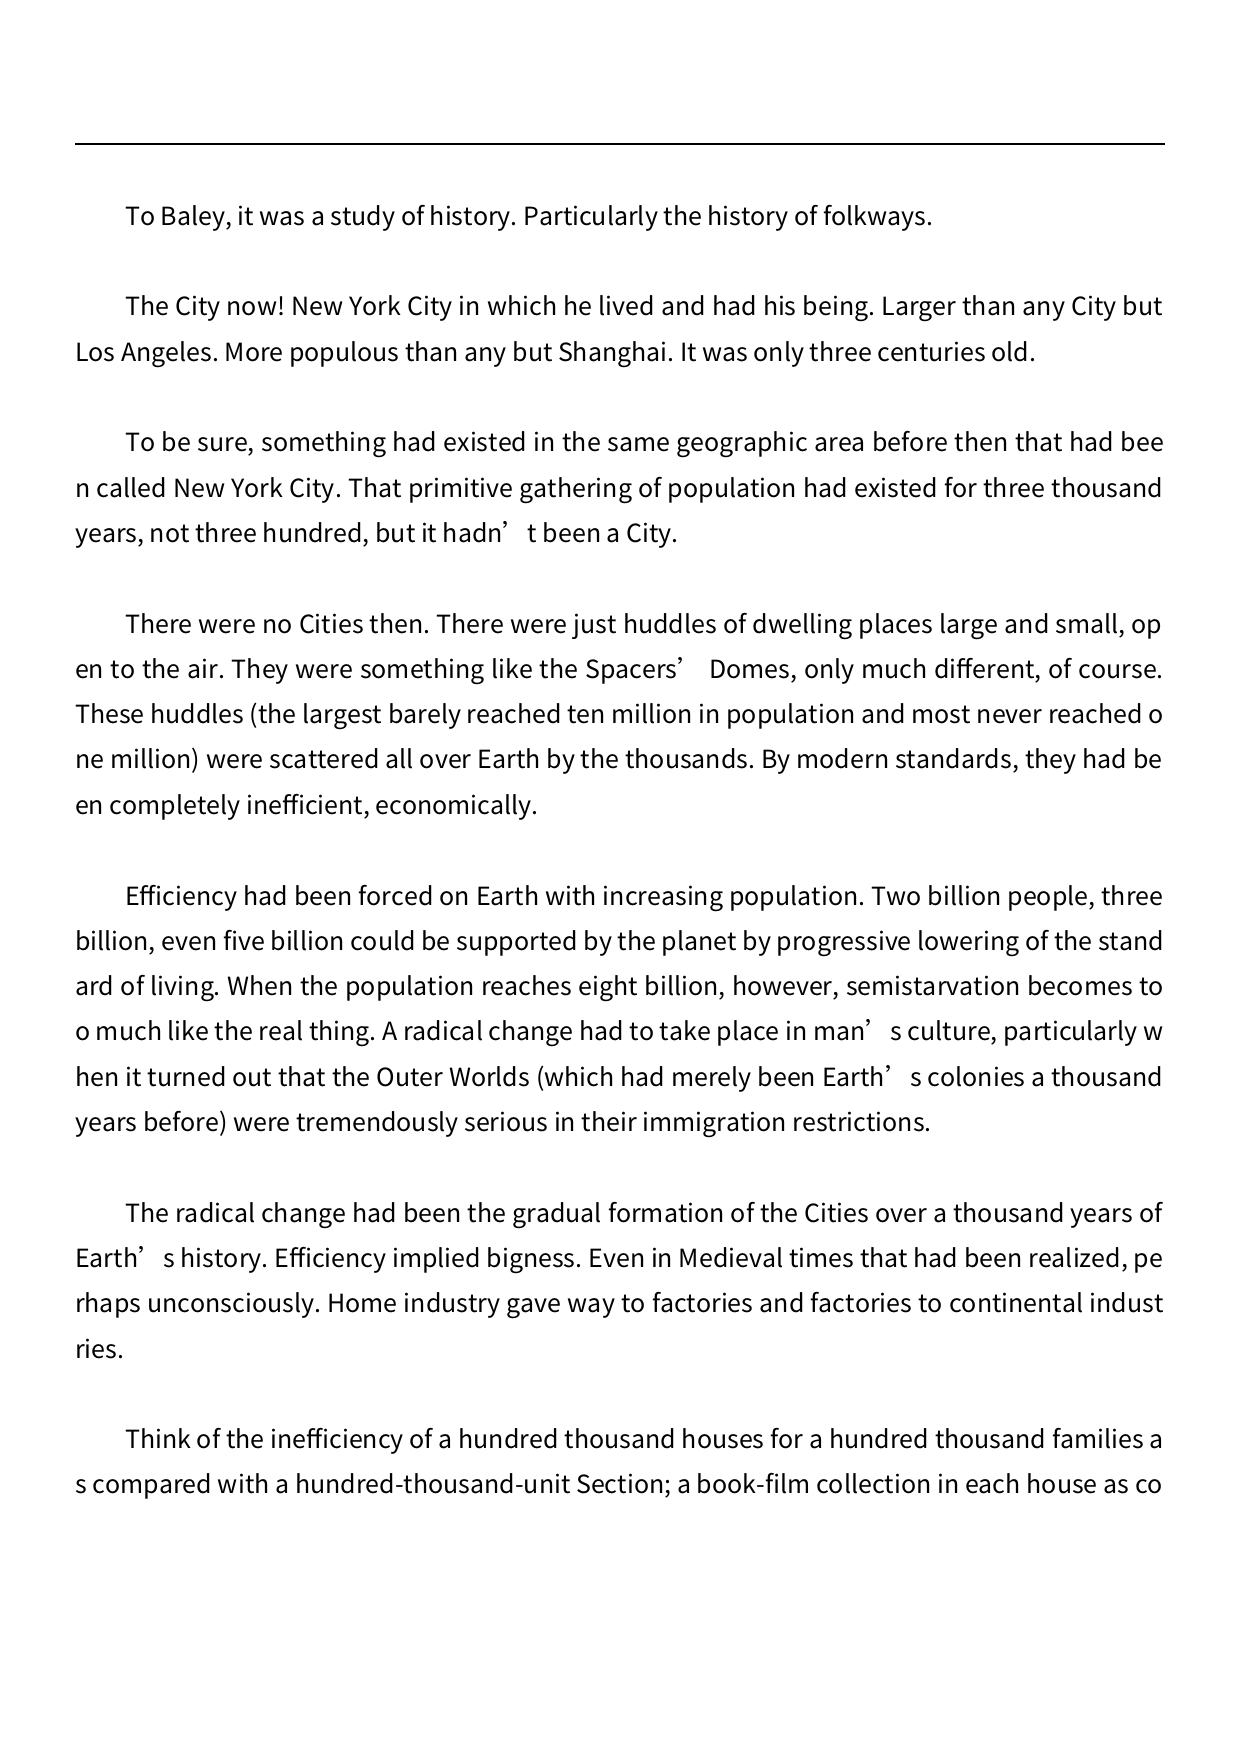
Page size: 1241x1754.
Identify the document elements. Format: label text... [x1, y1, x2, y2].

text The radical change had been the gradual formation of the Cities over a thousand years of Earth’s history. Efficiency implied bigness. Even in Medieval times that had been realized, perhaps unconsciously. Home industry gave way to factories and factories to continental industries. [75, 1189, 1165, 1370]
text The City now! New York City in which he lived and had his being. Larger than any City but Los Angeles. More populous than any but Shanghai. It was only three centuries old. [75, 282, 1165, 373]
text Efficiency had been forced on Earth with increasing population. Two billion people, three billion, even five billion could be supported by the planet by progressive lowering of the standard of living. When the population reaches eight billion, however, semistarvation becomes too much like the real thing. A radical change had to take place in man’s culture, particularly when it turned out that the Outer Worlds (which had merely been Earth’s colonies a thousand years before) were tremendously serious in their immigration restrictions. [75, 871, 1165, 1143]
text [75, 1415, 1165, 1506]
text There were no Cities then. There were just huddles of dwelling places large and small, open to the air. They were something like the Spacers’ Domes, only much different, of course. These huddles (the largest barely reached ten million in population and most never reached one million) were scattered all over Earth by the thousands. By modern standards, they had been completely inefficient, economically. [75, 599, 1165, 826]
text To be sure, something had existed in the same geographic area before then that had been called New York City. That primitive gathering of population had existed for three thousand years, not three hundred, but it hadn’t been a City. [75, 418, 1165, 554]
text To Baley, it was a study of history. Particularly the history of folkways. [75, 192, 1165, 237]
